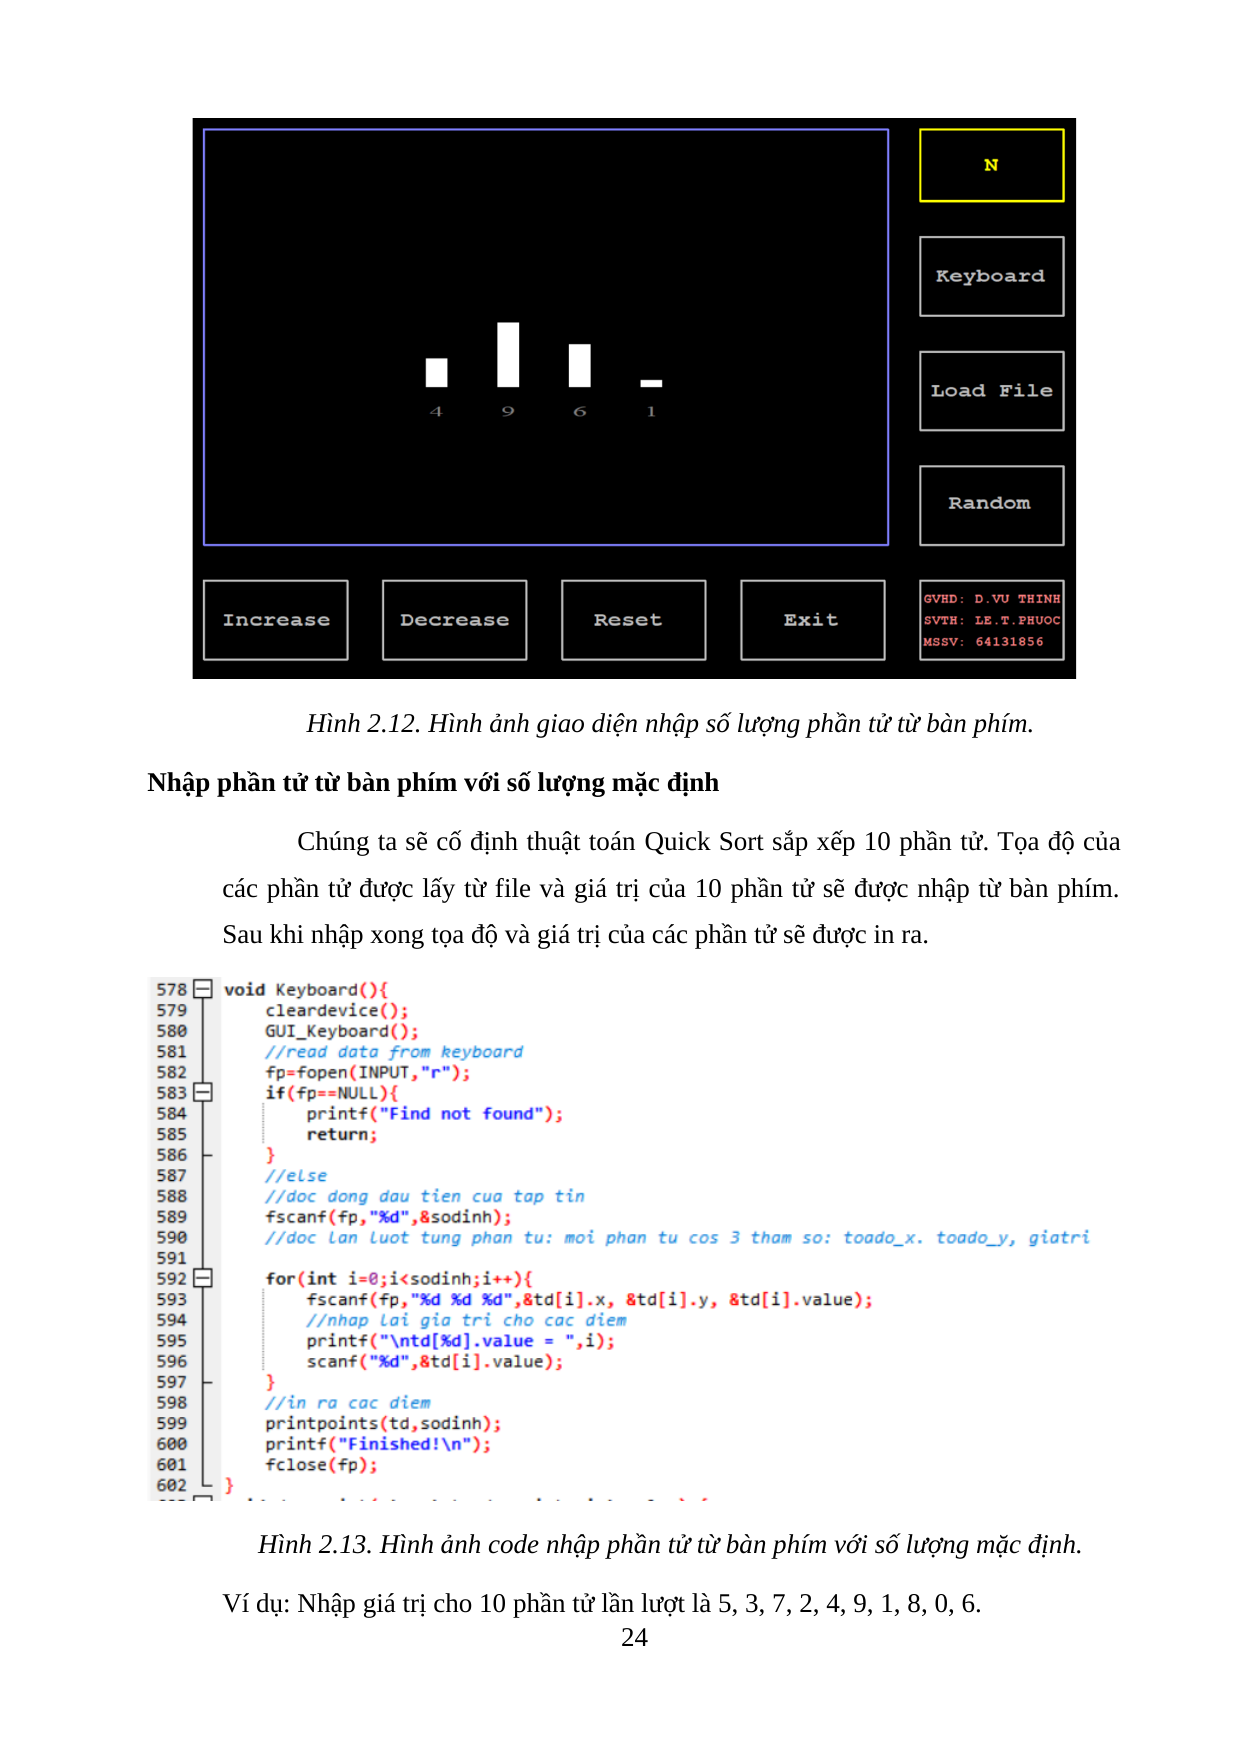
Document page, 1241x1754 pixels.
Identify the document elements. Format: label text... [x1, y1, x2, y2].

text Hình 2.12. Hình ảnh giao diện nhập số lượng phần tử từ bàn phím. [222, 707, 1122, 738]
list Ví dụ: Nhập giá trị cho 10 phần tử lần lượt là 5, 3, 7, 2, 4, 9, 1, 8, 0, 6. [222, 1587, 1122, 1619]
text Nhập phần tử từ bàn phím với số lượng mặc định [147, 766, 1122, 797]
text Hình 2.13. Hình ảnh code nhập phần tử từ bàn phím với số lượng mặc định. [222, 1528, 1122, 1559]
picture [147, 977, 1122, 1501]
picture [192, 118, 1077, 679]
text Chúng ta sẽ cố định thuật toán Quick Sort sắp xếp 10 phần tử. Tọa độ của các phần tử được lấy từ file và giá trị của 10 phần tử sẽ được nhập từ bàn phím. Sau khi nhập xong tọa độ và giá trị của các phần tử sẽ được in ra. [222, 825, 1122, 949]
